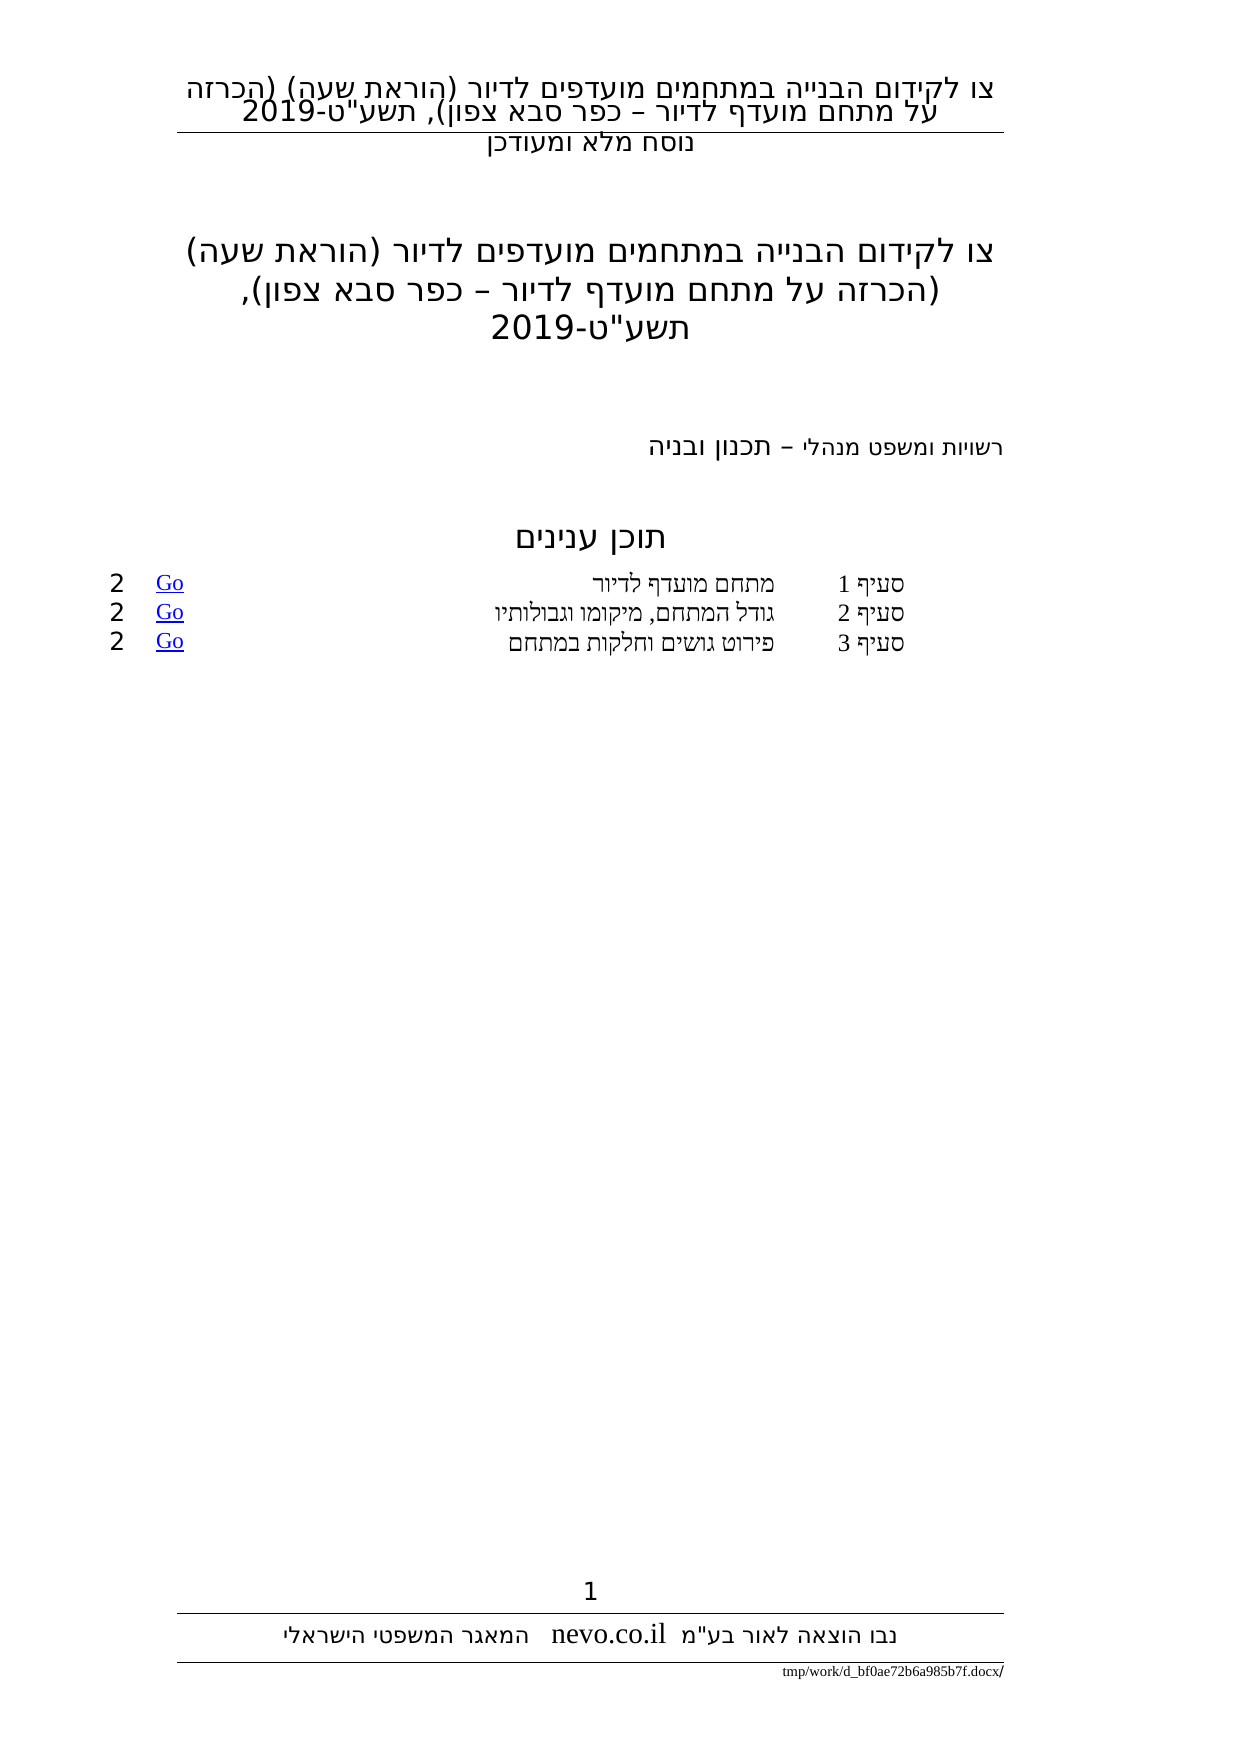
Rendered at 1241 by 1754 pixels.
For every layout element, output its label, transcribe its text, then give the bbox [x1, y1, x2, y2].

table_cell גודל המתחם, מיקומו וגבולותיו [195, 599, 786, 628]
table_header סעיף 1 [786, 569, 916, 598]
text תוכן ענינים [177, 518, 1004, 557]
table_cell סעיף 3 [786, 628, 916, 657]
table_cell פירוט גושים וחלקות במתחם [195, 628, 786, 657]
table_cell סעיף 2 [786, 599, 916, 628]
table_cell 2 [48, 599, 136, 628]
table_header Go [136, 569, 195, 598]
table_header מתחם מועדף לדיור [195, 569, 786, 598]
table_cell 2 [48, 628, 136, 657]
table_header 2 [48, 569, 136, 598]
table_cell Go [136, 599, 195, 628]
text צו לקידום הבנייה במתחמים מועדפים לדיור (הוראת שעה) (הכרזה על מתחם מועדף לדיור – כפר סבא צפון), תשע"ט-2019 [177, 231, 1004, 348]
table_cell Go [136, 628, 195, 657]
text רשויות ומשפט מנהלי – תכנון ובניה [59, 430, 1004, 462]
